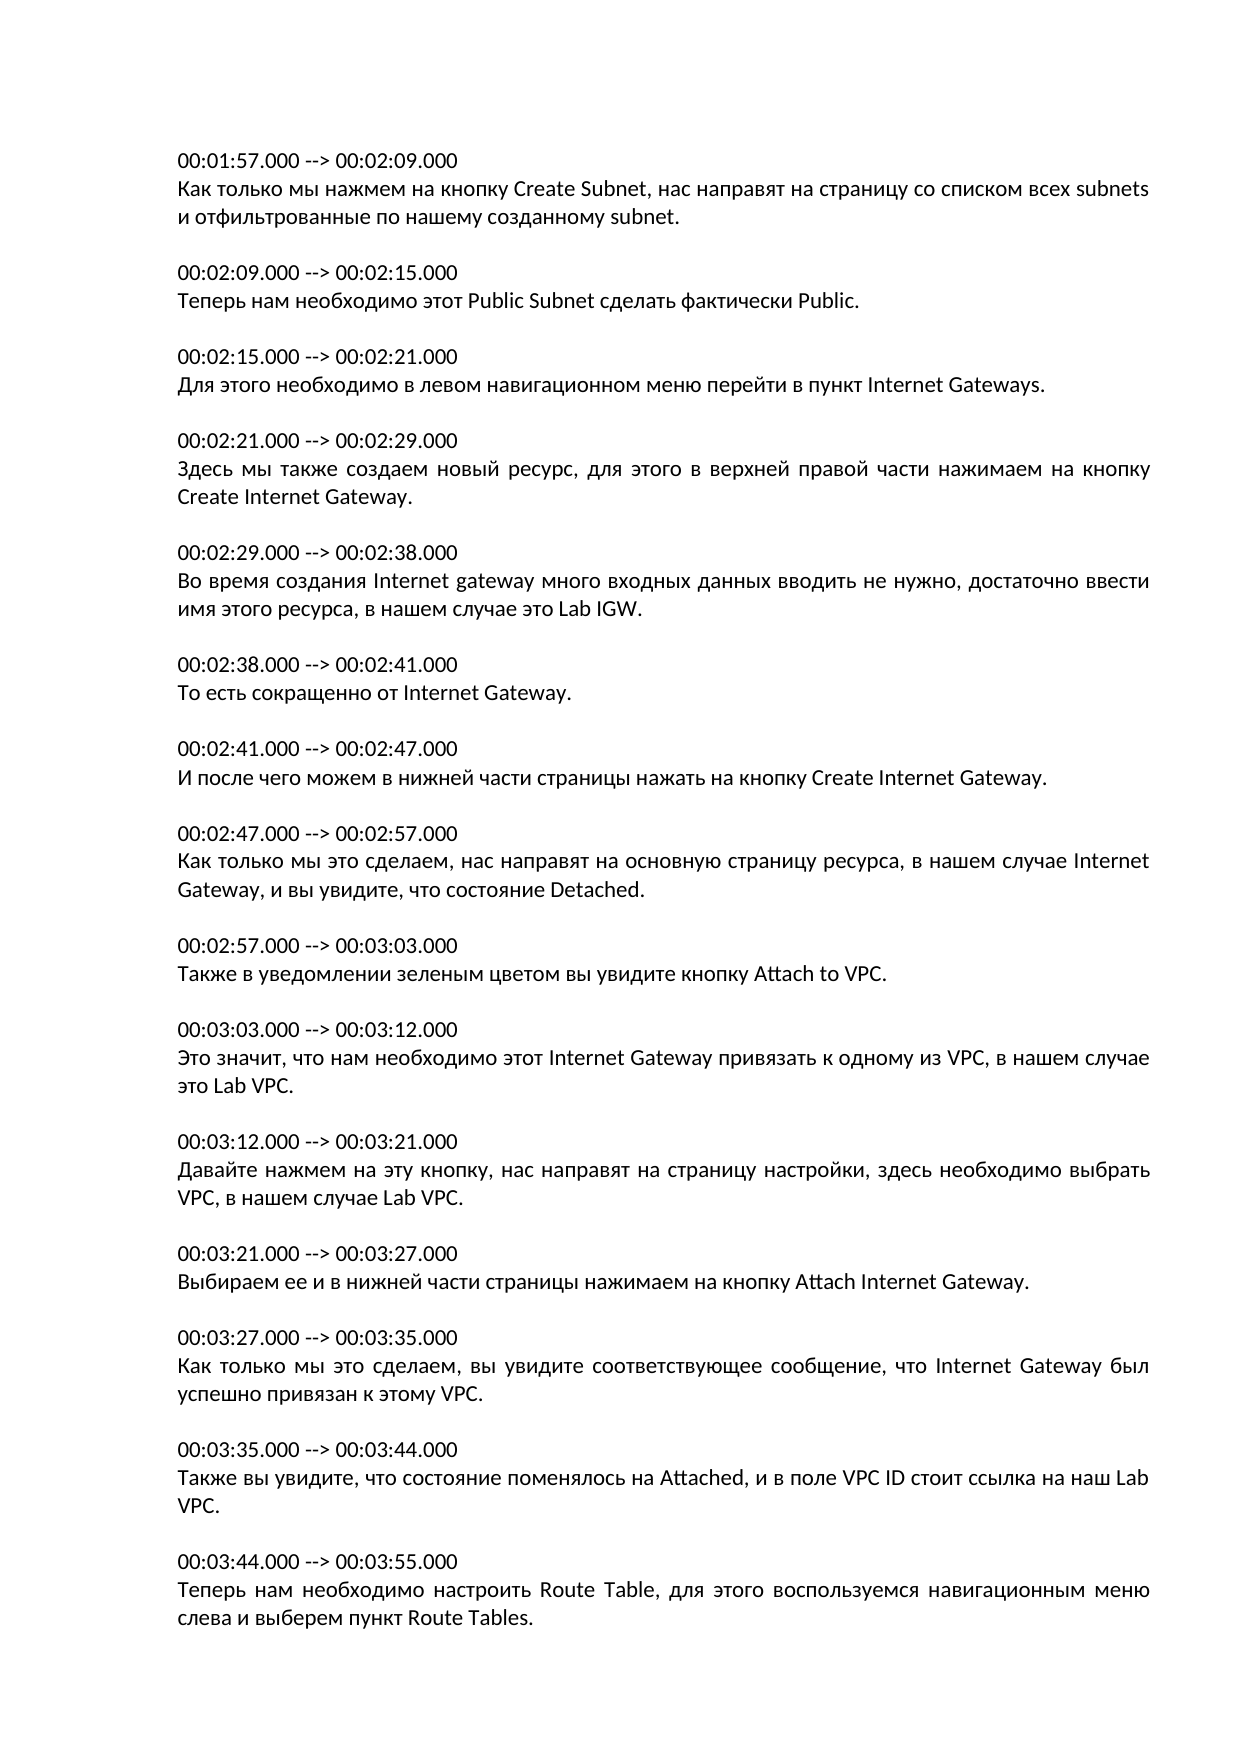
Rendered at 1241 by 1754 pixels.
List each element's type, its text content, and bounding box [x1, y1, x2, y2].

text Теперь нам необходимо этот Public Subnet сделать фактически Public. [177, 286, 1152, 314]
text 00:02:47.000 --> 00:02:57.000 [177, 819, 1152, 847]
text Для этого необходимо в левом навигационном меню перейти в пункт Internet Gateways. [177, 370, 1152, 398]
text Как только мы нажмем на кнопку Create Subnet, нас направят на страницу со списком всех subnets и отфильтрованные по нашему созданному subnet. [177, 174, 1152, 230]
text То есть сокращенно от Internet Gateway. [177, 678, 1152, 707]
text Теперь нам необходимо настроить Route Table, для этого воспользуемся навигационным меню слева и выберем пункт Route Tables. [177, 1575, 1152, 1631]
text Выбираем ее и в нижней части страницы нажимаем на кнопку Attach Internet Gateway. [177, 1267, 1152, 1295]
text 00:02:09.000 --> 00:02:15.000 [177, 258, 1152, 286]
text 00:02:38.000 --> 00:02:41.000 [177, 651, 1152, 678]
text 00:02:21.000 --> 00:02:29.000 [177, 426, 1152, 454]
text Как только мы это сделаем, нас направят на основную страницу ресурса, в нашем случае Internet Gateway, и вы увидите, что состояние Detached. [177, 847, 1152, 903]
text 00:03:27.000 --> 00:03:35.000 [177, 1323, 1152, 1351]
text 00:03:21.000 --> 00:03:27.000 [177, 1239, 1152, 1267]
text Во время создания Internet gateway много входных данных вводить не нужно, достаточно ввести имя этого ресурса, в нашем случае это Lab IGW. [177, 566, 1152, 622]
text Это значит, что нам необходимо этот Internet Gateway привязать к одному из VPC, в нашем случае это Lab VPC. [177, 1043, 1152, 1099]
text 00:01:57.000 --> 00:02:09.000 [177, 146, 1152, 174]
text 00:03:12.000 --> 00:03:21.000 [177, 1127, 1152, 1155]
text 00:02:41.000 --> 00:02:47.000 [177, 734, 1152, 763]
text Здесь мы также создаем новый ресурс, для этого в верхней правой части нажимаем на кнопку Create Internet Gateway. [177, 454, 1152, 510]
text И после чего можем в нижней части страницы нажать на кнопку Create Internet Gateway. [177, 763, 1152, 791]
text 00:03:44.000 --> 00:03:55.000 [177, 1547, 1152, 1575]
text Также в уведомлении зеленым цветом вы увидите кнопку Attach to VPC. [177, 959, 1152, 987]
text 00:02:29.000 --> 00:02:38.000 [177, 538, 1152, 566]
text Также вы увидите, что состояние поменялось на Attached, и в поле VPC ID стоит ссылка на наш Lab VPC. [177, 1463, 1152, 1519]
text 00:03:35.000 --> 00:03:44.000 [177, 1435, 1152, 1463]
text 00:02:57.000 --> 00:03:03.000 [177, 931, 1152, 959]
text Давайте нажмем на эту кнопку, нас направят на страницу настройки, здесь необходимо выбрать VPC, в нашем случае Lab VPC. [177, 1155, 1152, 1211]
text Как только мы это сделаем, вы увидите соответствующее сообщение, что Internet Gateway был успешно привязан к этому VPC. [177, 1351, 1152, 1407]
text 00:03:03.000 --> 00:03:12.000 [177, 1015, 1152, 1043]
text 00:02:15.000 --> 00:02:21.000 [177, 342, 1152, 370]
